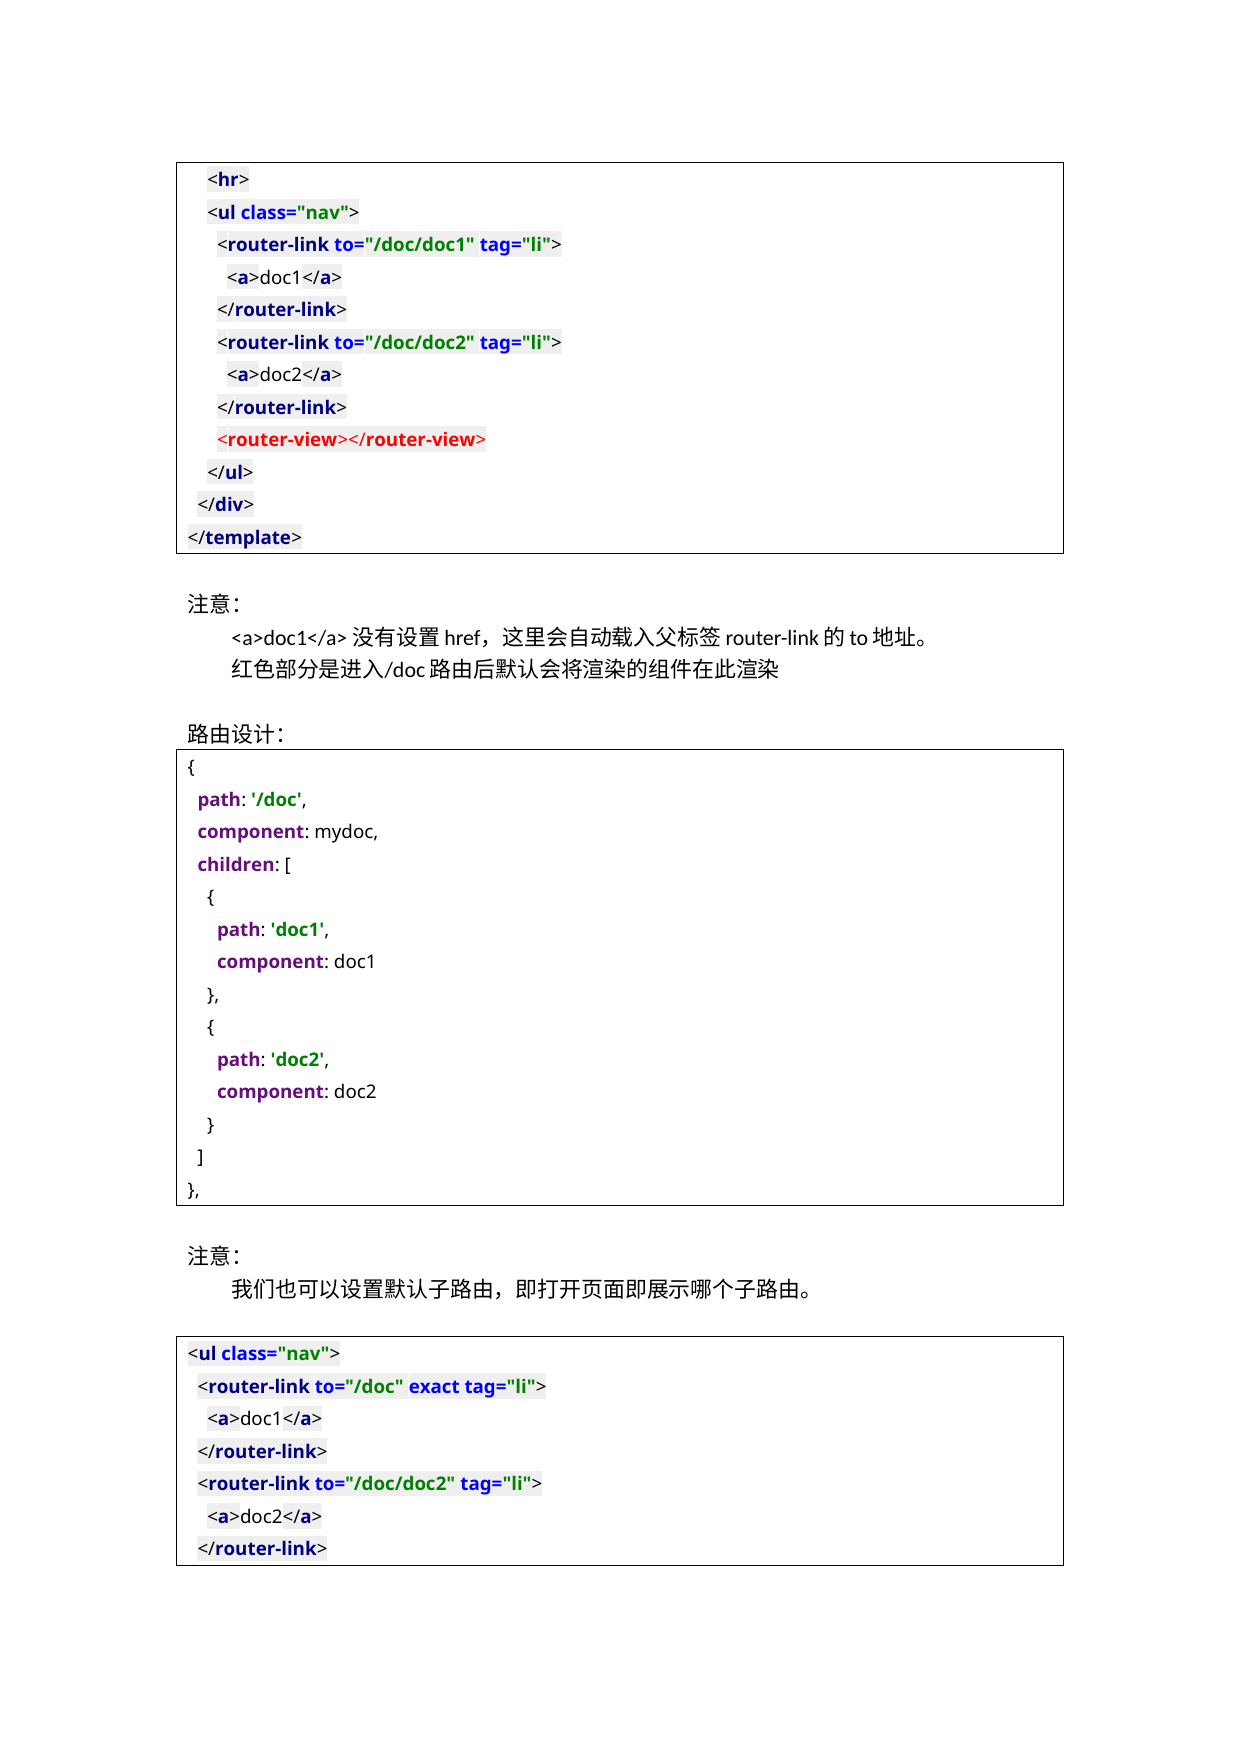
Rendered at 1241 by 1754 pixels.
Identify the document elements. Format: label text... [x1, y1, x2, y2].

text 路由设计： [187, 717, 1053, 749]
text 注意： [187, 1239, 1053, 1271]
text 我们也可以设置默认子路由，即打开页面即展示哪个子路由。 [187, 1271, 1053, 1304]
text 红色部分是进入/doc路由后默认会将渲染的组件在此渲染 [187, 652, 1053, 684]
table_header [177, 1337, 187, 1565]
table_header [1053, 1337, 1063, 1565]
text 注意： [187, 587, 1053, 619]
text <a>doc1</a> 没有设置href，这里会自动载入父标签router-link的to地址。 [187, 619, 1053, 652]
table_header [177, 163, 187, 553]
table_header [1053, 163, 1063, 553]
